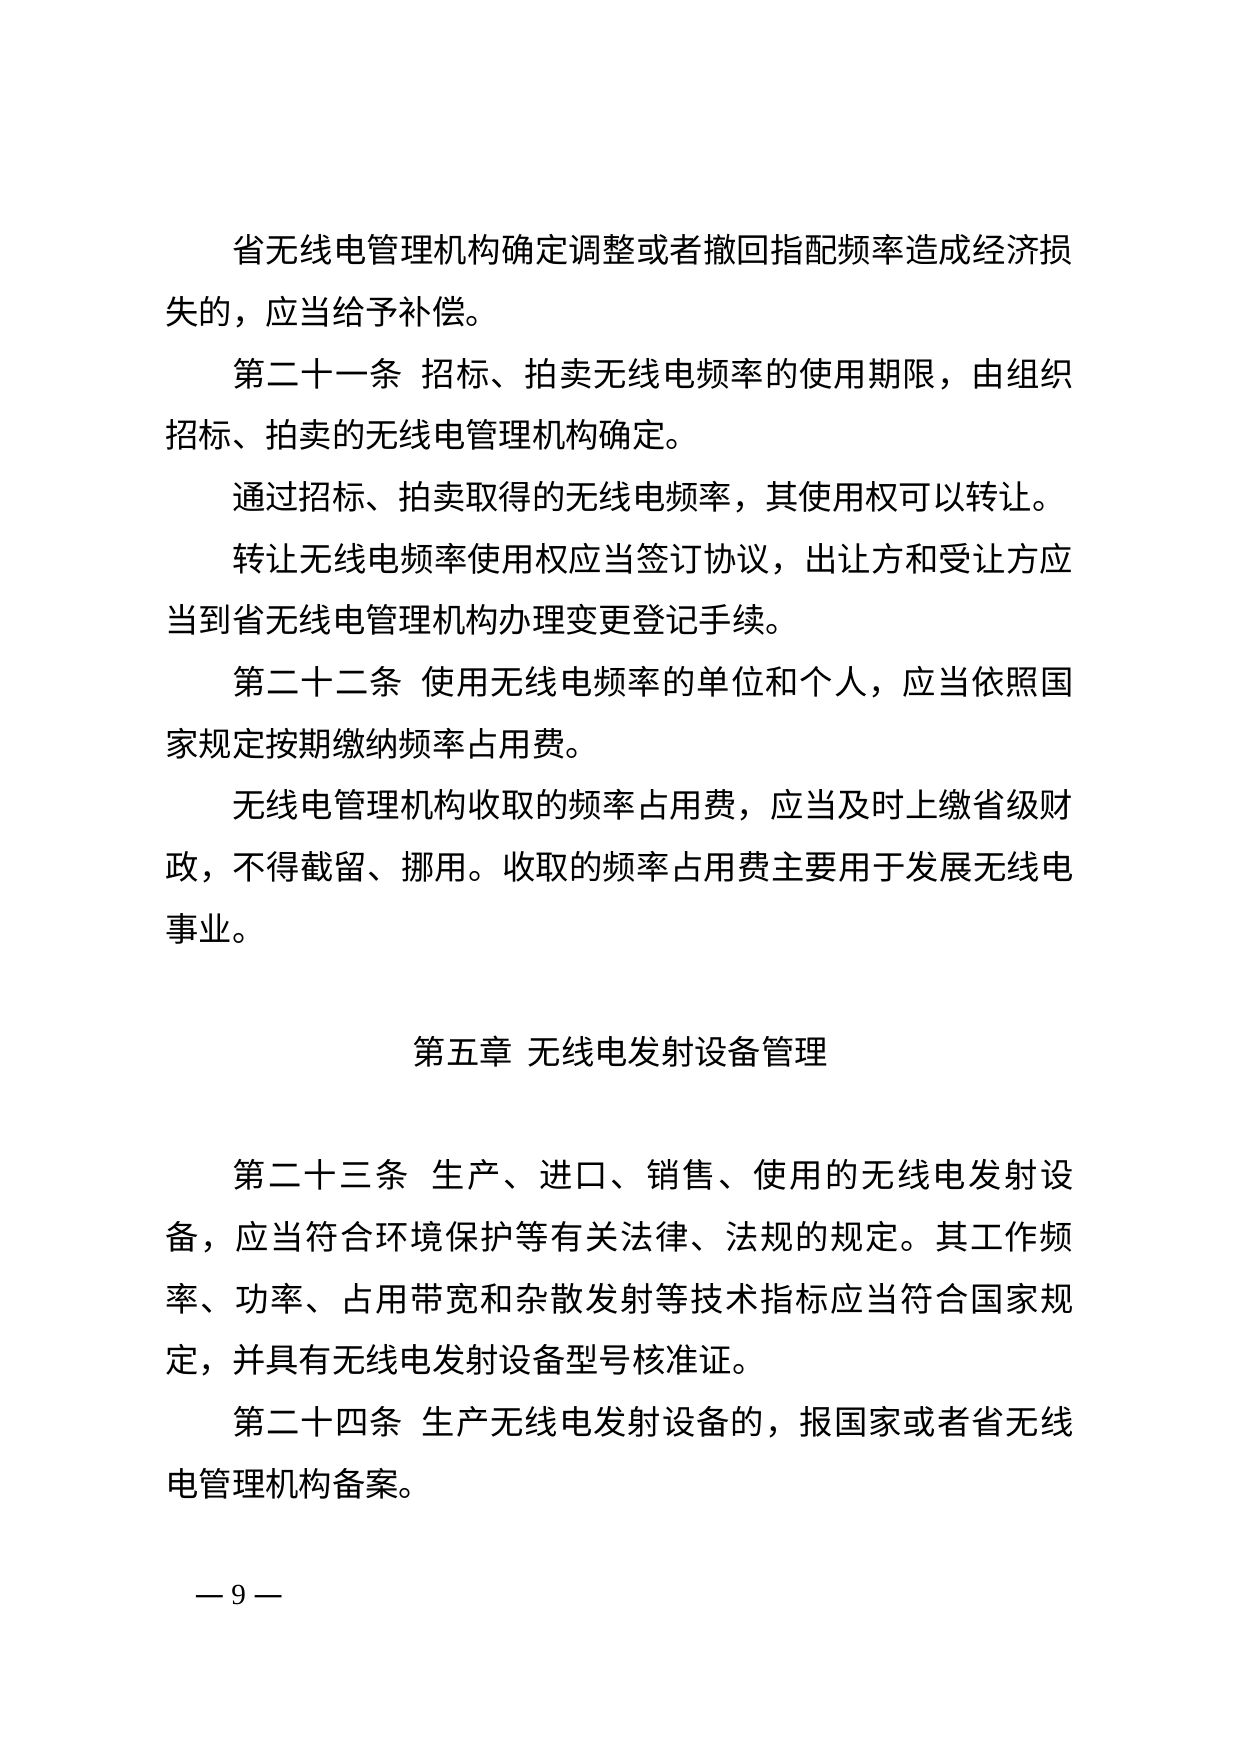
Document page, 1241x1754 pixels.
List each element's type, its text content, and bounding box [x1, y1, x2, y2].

text 无线电管理机构收取的频率占用费，应当及时上缴省级财政，不得截留、挪用。收取的频率占用费主要用于发展无线电事业。 [165, 769, 1075, 954]
text 第二十三条 生产、进口、销售、使用的无线电发射设备，应当符合环境保护等有关法律、法规的规定。其工作频率、功率、占用带宽和杂散发射等技术指标应当符合国家规定，并具有无线电发射设备型号核准证。 [165, 1139, 1075, 1385]
text 第五章 无线电发射设备管理 [165, 1015, 1075, 1077]
text 通过招标、拍卖取得的无线电频率，其使用权可以转让。 [165, 460, 1075, 522]
text 第二十二条 使用无线电频率的单位和个人，应当依照国家规定按期缴纳频率占用费。 [165, 645, 1075, 769]
text 第二十四条 生产无线电发射设备的，报国家或者省无线电管理机构备案。 [165, 1385, 1075, 1509]
text 转让无线电频率使用权应当签订协议，出让方和受让方应当到省无线电管理机构办理变更登记手续。 [165, 522, 1075, 645]
text 省无线电管理机构确定调整或者撤回指配频率造成经济损失的，应当给予补偿。 [165, 214, 1075, 337]
text 第二十一条 招标、拍卖无线电频率的使用期限，由组织招标、拍卖的无线电管理机构确定。 [165, 337, 1075, 460]
